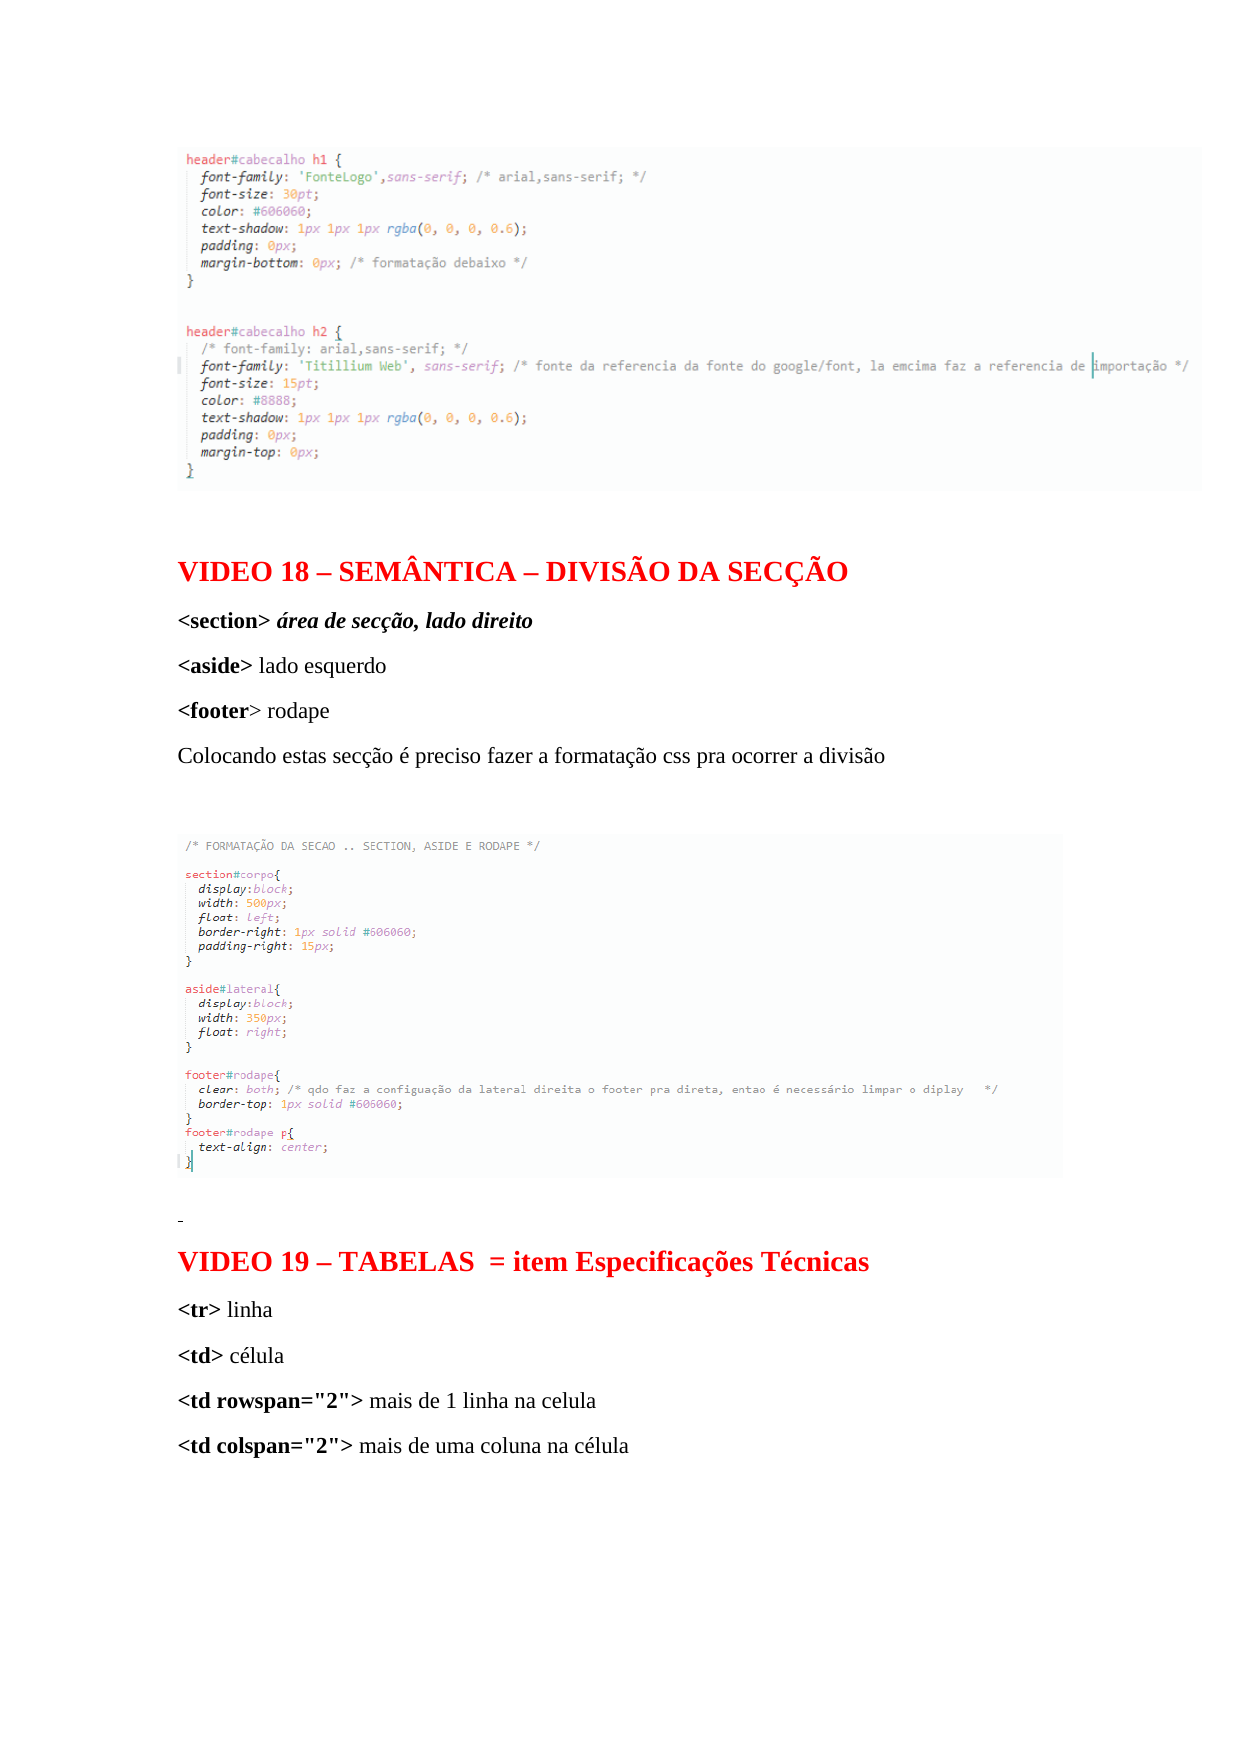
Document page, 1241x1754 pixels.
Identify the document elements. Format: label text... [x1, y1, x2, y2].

text VIDEO 18 – SEMÂNTICA – DIVISÃO DA SECÇÃO [177, 554, 1063, 588]
text <aside> lado esquerdo [177, 652, 1063, 678]
text <tr> linha [177, 1297, 1063, 1323]
text VIDEO 19 – TABELAS = item Especificações Técnicas [177, 1244, 1063, 1277]
text Colocando estas secção é preciso fazer a formatação css pra ocorrer a divisão [177, 742, 1063, 769]
text <td rowspan="2"> mais de 1 linha na celula [177, 1387, 1063, 1413]
text <td colspan="2"> mais de uma coluna na célula [177, 1432, 1063, 1458]
picture [177, 834, 1063, 1178]
text <section> área de secção, lado direito [177, 607, 1063, 633]
picture [177, 147, 1203, 491]
text <td> célula [177, 1342, 1063, 1368]
text <footer> rodape [177, 697, 1063, 724]
